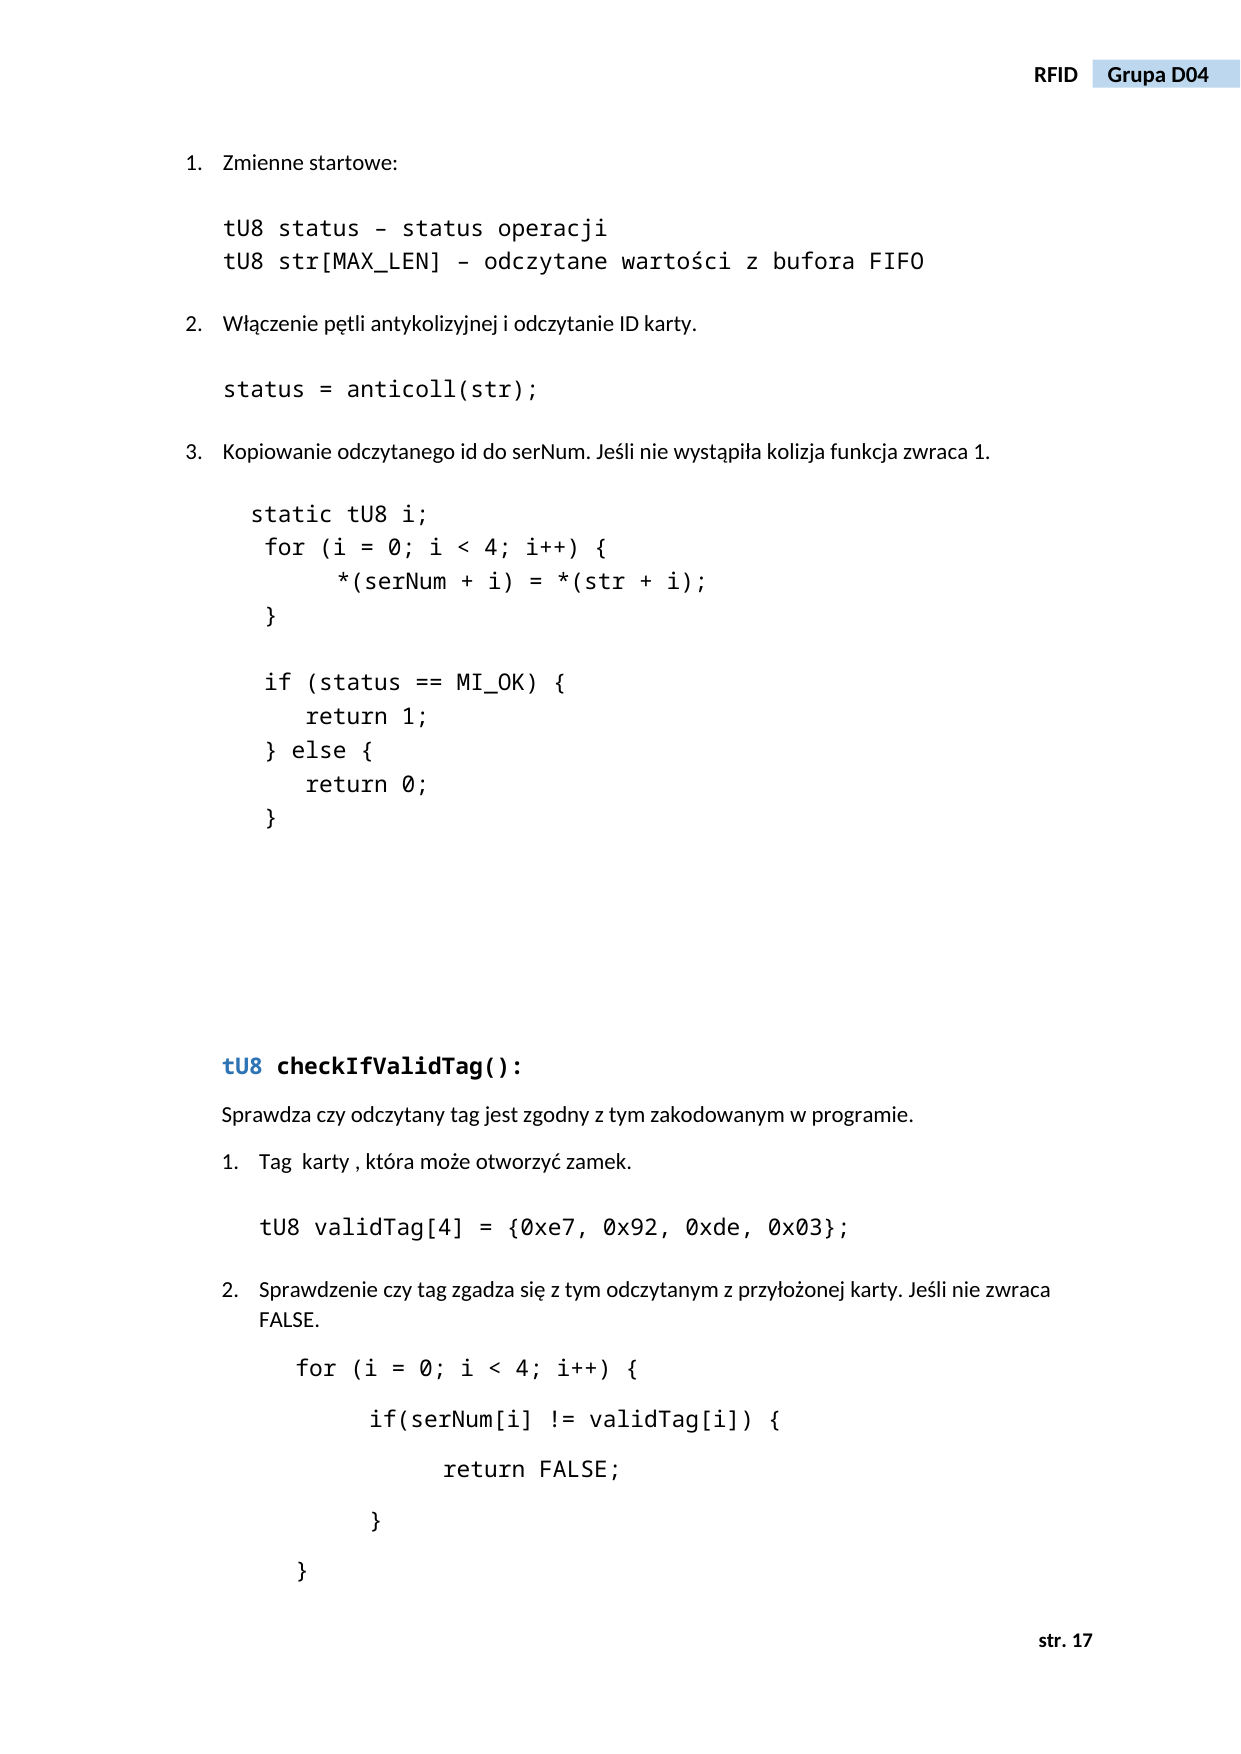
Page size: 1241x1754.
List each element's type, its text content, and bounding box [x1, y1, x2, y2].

text } [148, 1504, 1093, 1535]
text for (i = 0; i < 4; i++) { [148, 1352, 1093, 1384]
list for (i = 0; i < 4; i++) { [223, 531, 1093, 563]
text if(serNum[i] != validTag[i]) { [148, 1403, 1093, 1434]
list tU8 str[MAX_LEN] – odczytane wartości z bufora FIFO [223, 245, 1093, 277]
list return 1; [223, 700, 1093, 731]
text } [148, 1554, 1093, 1585]
list Tag karty , która może otworzyć zamek. [221, 1147, 1093, 1175]
list if (status == MI_OK) { [223, 666, 1093, 698]
list } else { [223, 734, 1093, 765]
list tU8 validTag[4] = {0xe7, 0x92, 0xde, 0x03}; [259, 1211, 1093, 1243]
text Sprawdza czy odczytany tag jest zgodny z tym zakodowanym w programie. [148, 1101, 1093, 1128]
list *(serNum + i) = *(str + i); [223, 565, 1093, 596]
list Sprawdzenie czy tag zgadza się z tym odczytanym z przyłożonej karty. Jeśli nie zwraca FALSE. [221, 1275, 1093, 1333]
list return 0; [223, 768, 1093, 799]
list status = anticoll(str); [223, 373, 1093, 404]
list Włączenie pętli antykolizyjnej i odczytanie ID karty. [185, 309, 1093, 337]
text tU8 checkIfValidTag(): [148, 1050, 1093, 1081]
text return FALSE; [148, 1453, 1093, 1484]
list tU8 status – status operacji [223, 212, 1093, 243]
list Zmienne startowe: [185, 148, 1093, 176]
list } [223, 599, 1093, 630]
list } [223, 801, 1093, 833]
list Kopiowanie odczytanego id do serNum. Jeśli nie wystąpiła kolizja funkcja zwraca 1. [185, 437, 1093, 465]
list static tU8 i; [223, 498, 1093, 529]
